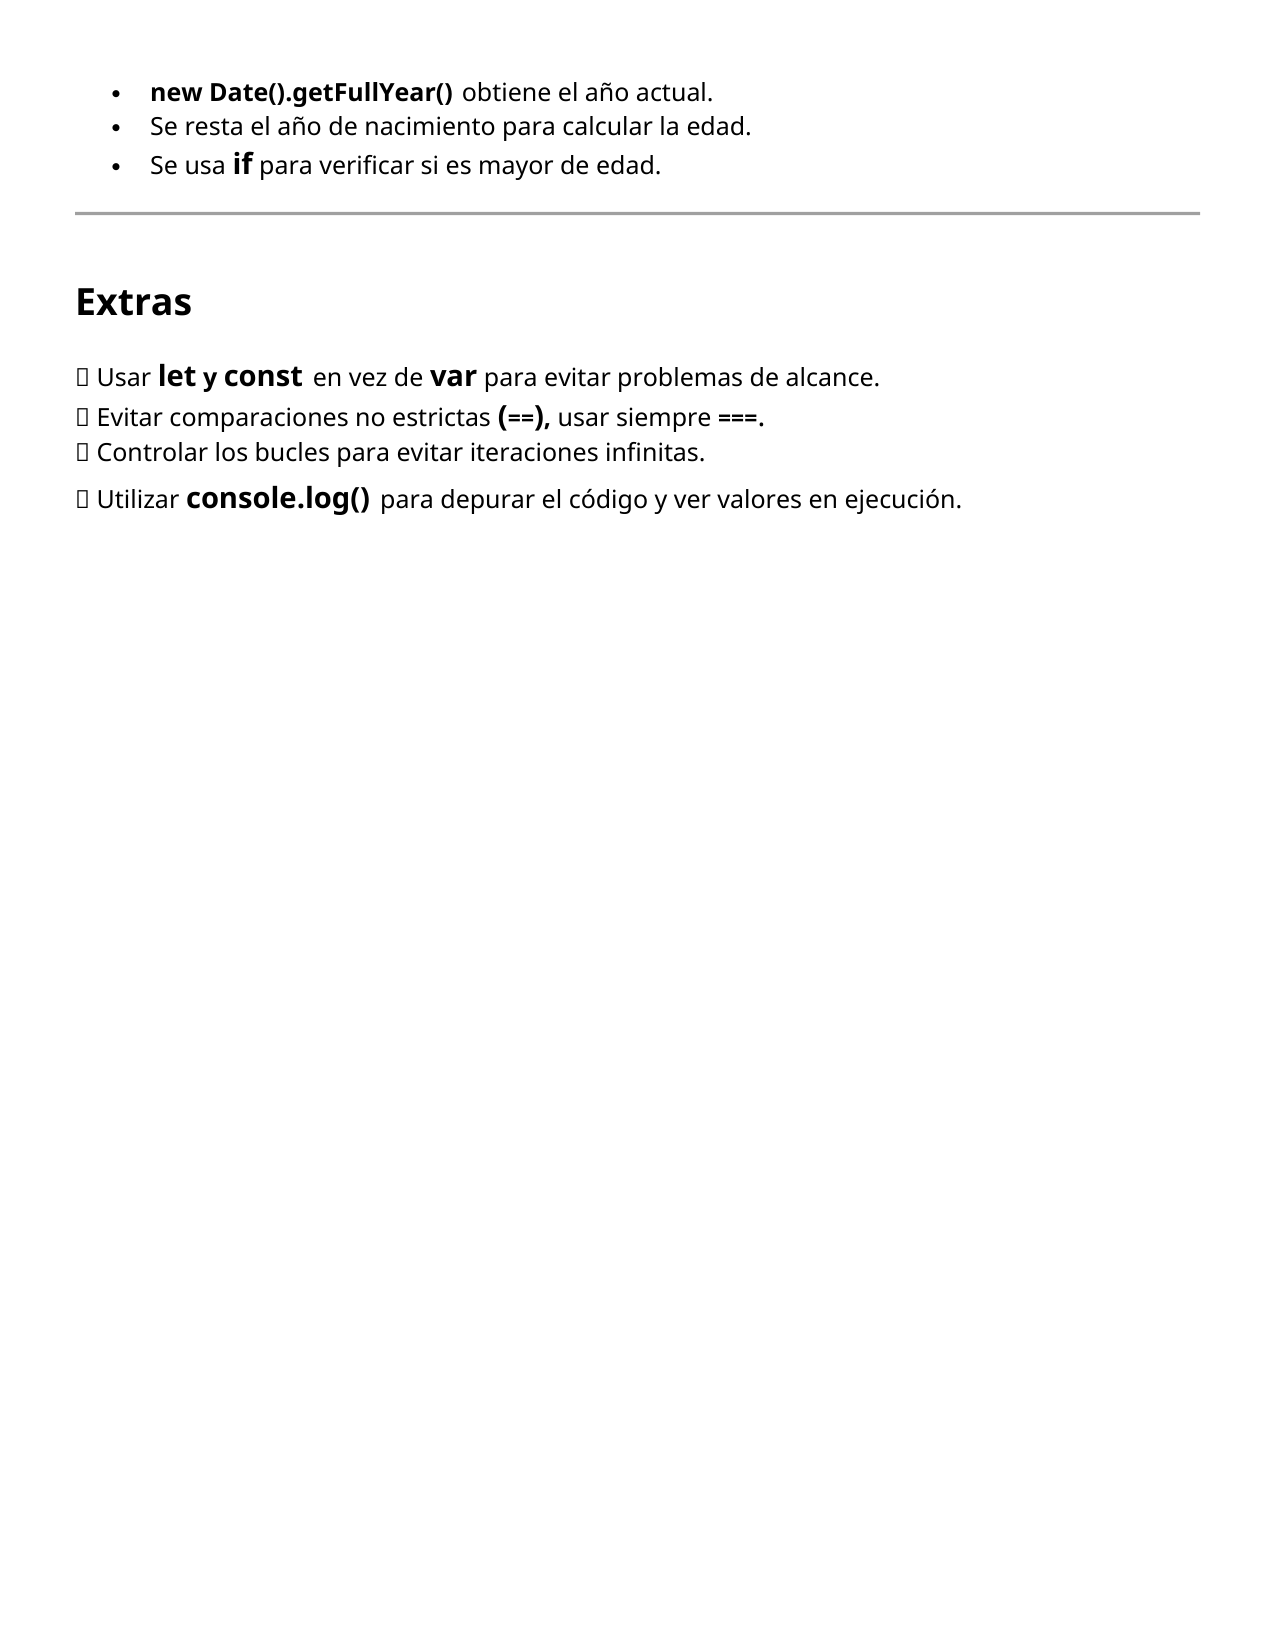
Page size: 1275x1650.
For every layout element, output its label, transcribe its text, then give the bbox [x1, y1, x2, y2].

list Se usa if para verificar si es mayor de edad. [112, 143, 1200, 183]
text Extras [75, 275, 1200, 326]
list new Date().getFullYear() obtiene el año actual. [112, 75, 1200, 109]
list Se resta el año de nacimiento para calcular la edad. [112, 109, 1200, 143]
text 🔹 Usar let y const en vez de var para evitar problemas de alcance. 🔹 Evitar comparaciones no estrictas (==), usar siempre ===. 🔹 Controlar los bucles para evitar iteraciones infinitas. 🔹 Utilizar console.log() para depurar el código y ver valores en ejecución. [75, 355, 1200, 520]
